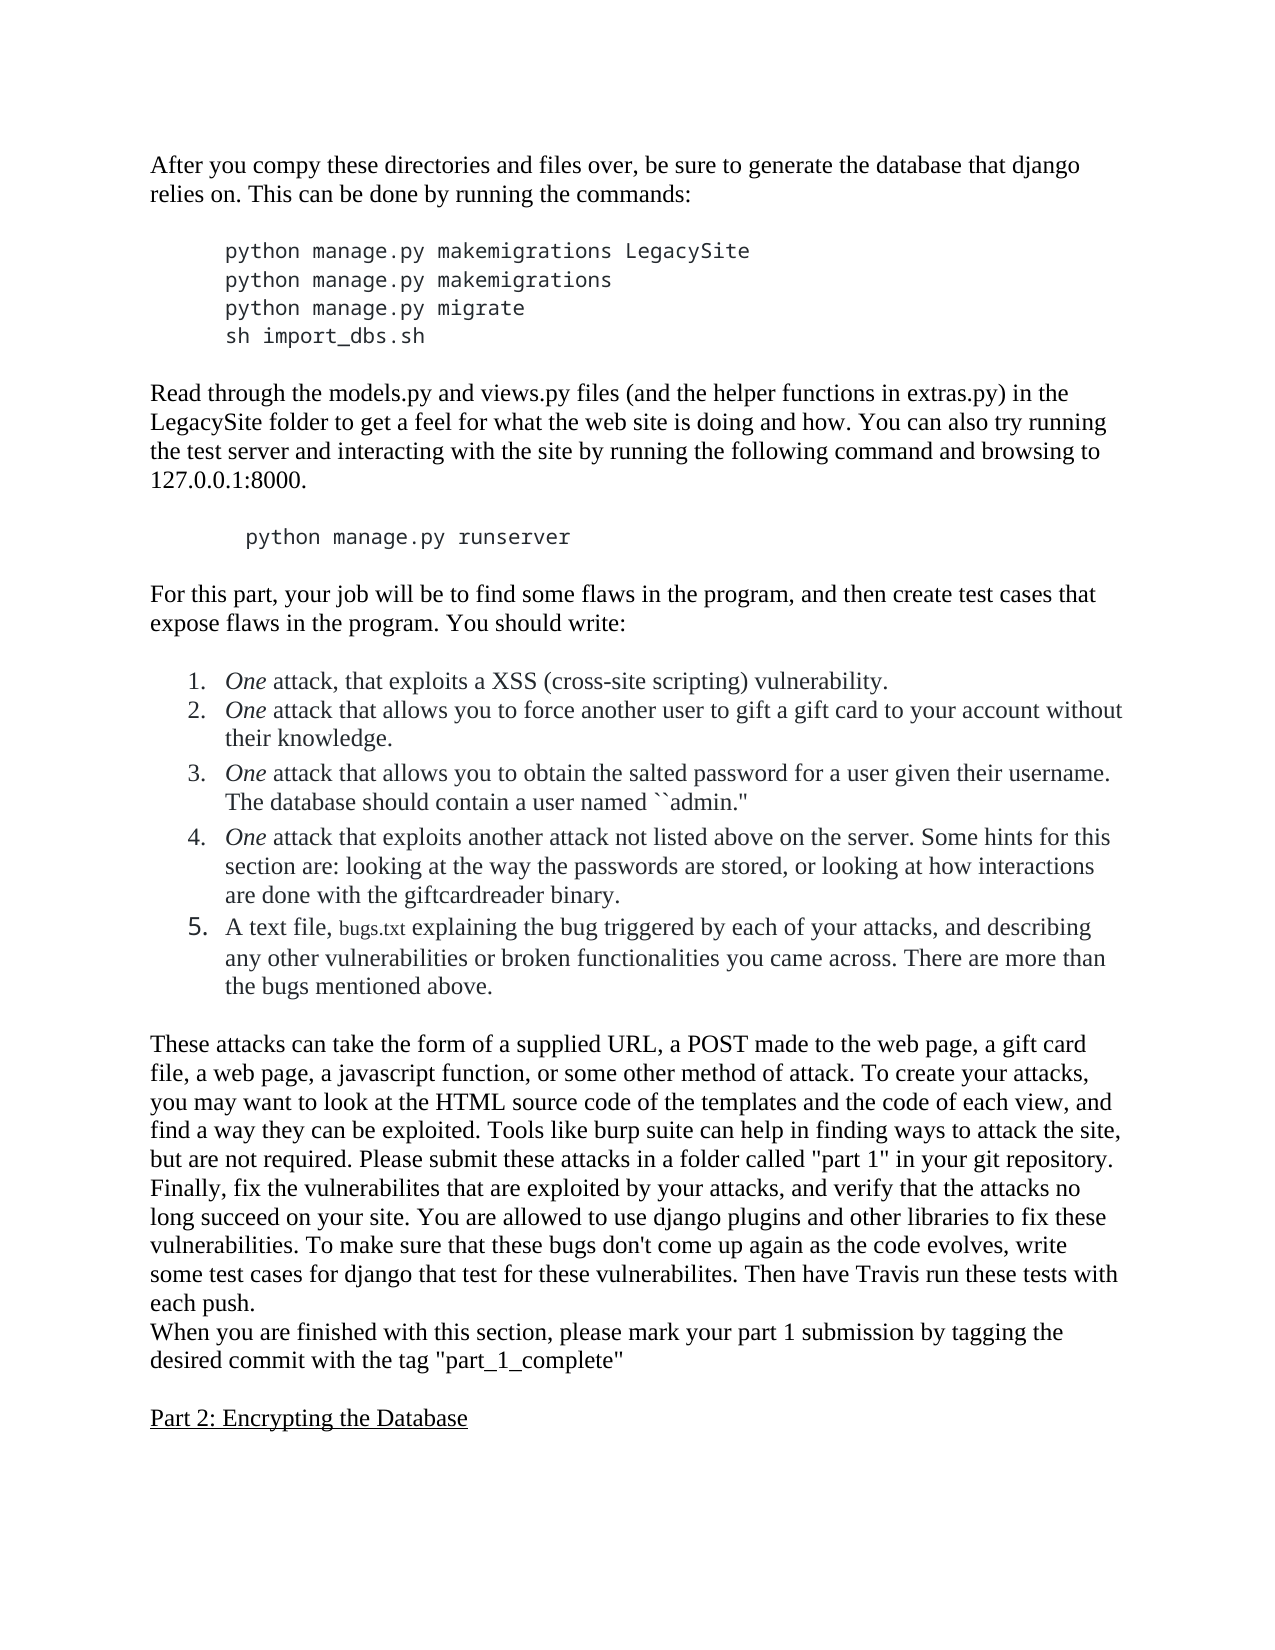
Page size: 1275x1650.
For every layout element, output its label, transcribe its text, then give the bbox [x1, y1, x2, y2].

text For this part, your job will be to find some flaws in the program, and then create test cases that expose flaws in the program. You should write: [150, 579, 1125, 637]
text Finally, fix the vulnerabilites that are exploited by your attacks, and verify that the attacks no long succeed on your site. You are allowed to use django plugins and other libraries to fix these vulnerabilities. To make sure that these bugs don't come up again as the code evolves, write some test cases for django that test for these vulnerabilites. Then have Travis run these tests with each push. [150, 1173, 1125, 1317]
text After you compy these directories and files over, be sure to generate the database that django relies on. This can be done by running the commands: [150, 150, 1125, 207]
text When you are finished with this section, please mark your part 1 submission by tagging the desired commit with the tag "part_1_complete" [150, 1317, 1125, 1374]
list One attack that allows you to force another user to gift a gift card to your account without their knowledge. [187, 695, 1125, 752]
text python manage.py runserver [150, 522, 1125, 551]
text python manage.py makemigrations [225, 265, 1125, 293]
text These attacks can take the form of a supplied URL, a POST made to the web page, a gift card file, a web page, a javascript function, or some other method of attack. To create your attacks, you may want to look at the HTML source code of the templates and the code of each view, and find a way they can be exploited. Tools like burp suite can help in finding ways to attack the site, but are not required. Please submit these attacks in a folder called "part 1" in your git repository. [150, 1029, 1125, 1173]
text sh import_dbs.sh [225, 322, 1125, 350]
text python manage.py makemigrations LegacySite [225, 236, 1125, 265]
text Part 2: Encrypting the Database [150, 1403, 1125, 1432]
list One attack that allows you to obtain the salted password for a user given their username. The database should contain a user named ``admin.'' [187, 758, 1125, 816]
list One attack, that exploits a XSS (cross-site scripting) vulnerability. [187, 666, 1125, 695]
list A text file, bugs.txt explaining the bug triggered by each of your attacks, and describing any other vulnerabilities or broken functionalities you came across. There are more than the bugs mentioned above. [187, 908, 1125, 1000]
text python manage.py migrate [225, 293, 1125, 322]
list One attack that exploits another attack not listed above on the server. Some hints for this section are: looking at the way the passwords are stored, or looking at how interactions are done with the giftcardreader binary. [187, 822, 1125, 908]
